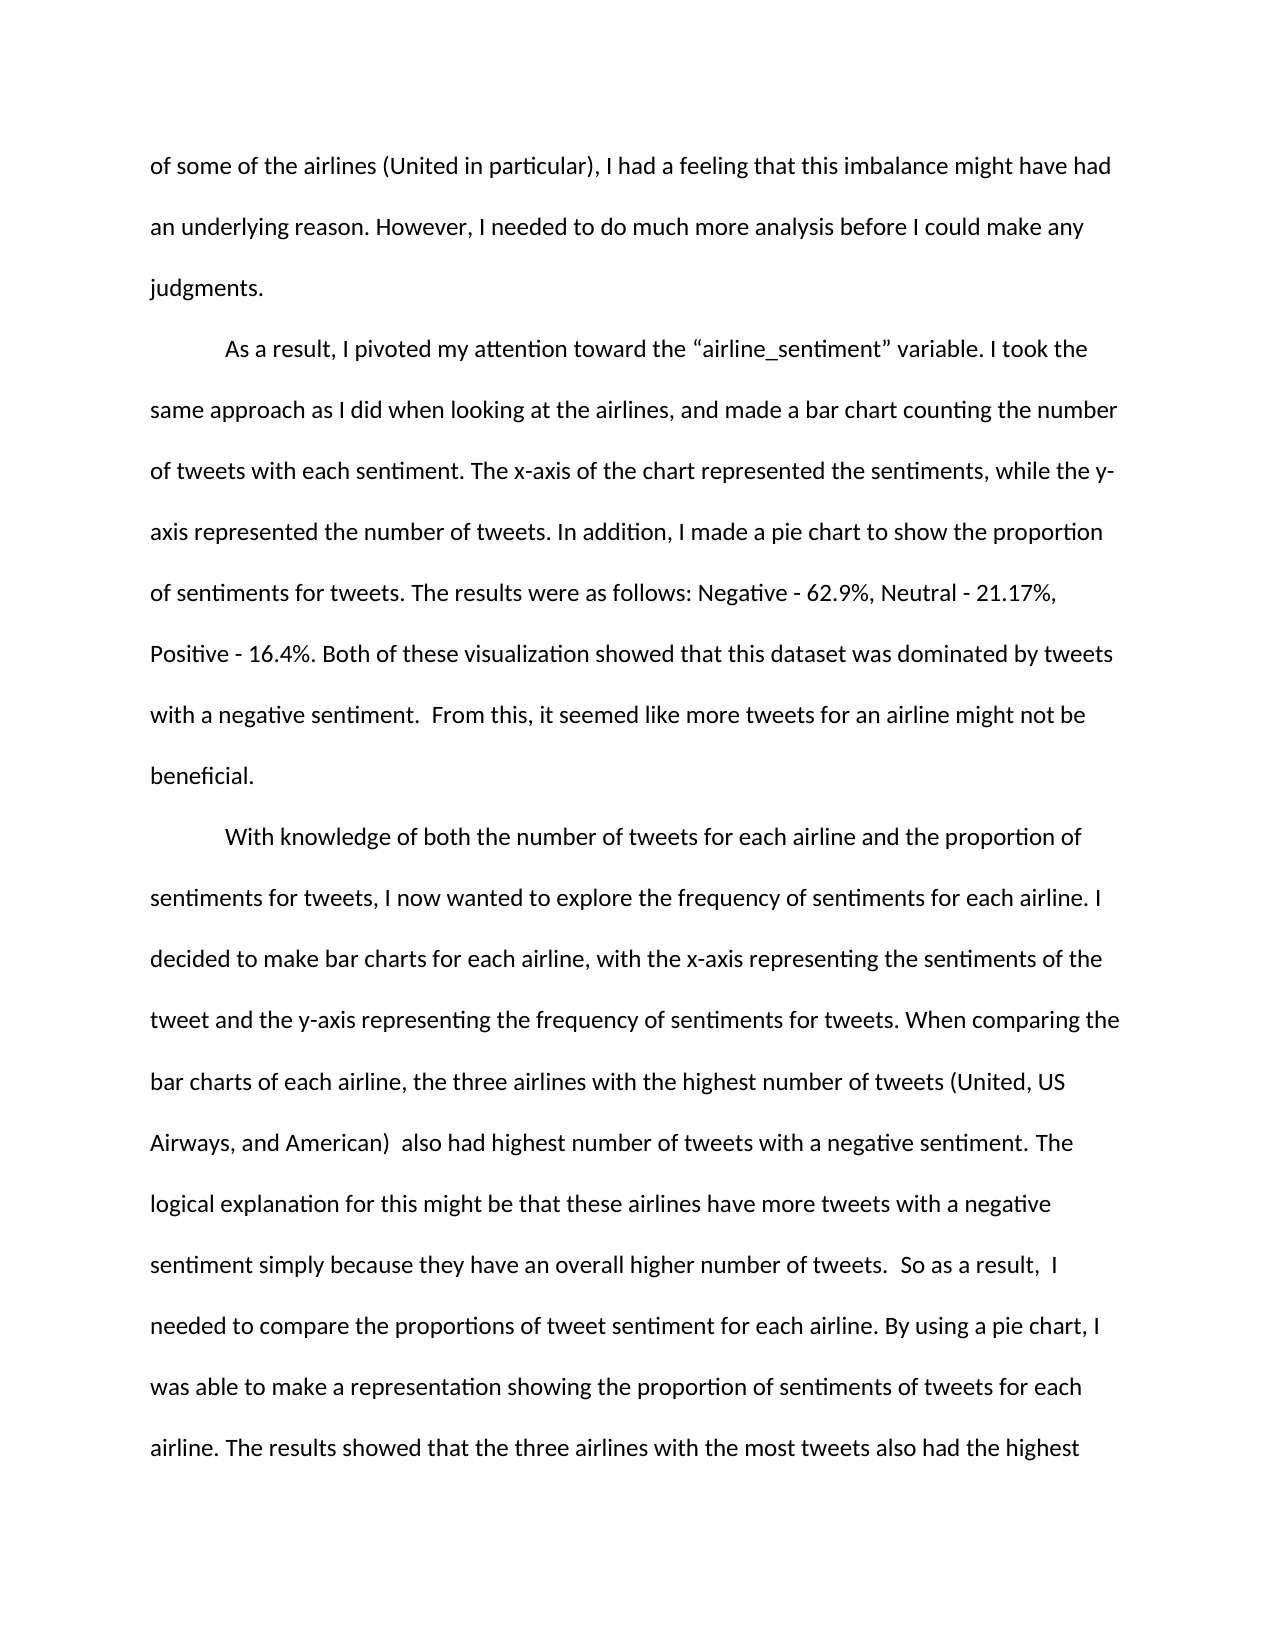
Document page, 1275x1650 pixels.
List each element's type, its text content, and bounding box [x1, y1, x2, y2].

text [150, 150, 1125, 303]
text As a result, I pivoted my attention toward the “airline_sentiment” variable. I took the same approach as I did when looking at the airlines, and made a bar chart counting the number of tweets with each sentiment. The x-axis of the chart represented the sentiments, while the y-axis represented the number of tweets. In addition, I made a pie chart to show the proportion of sentiments for tweets. The results were as follows: Negative - 62.9%, Neutral - 21.17%, Positive - 16.4%. Both of these visualization showed that this dataset was dominated by tweets with a negative sentiment. From this, it seemed like more tweets for an airline might not be beneficial. [150, 333, 1125, 791]
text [150, 821, 1125, 1462]
